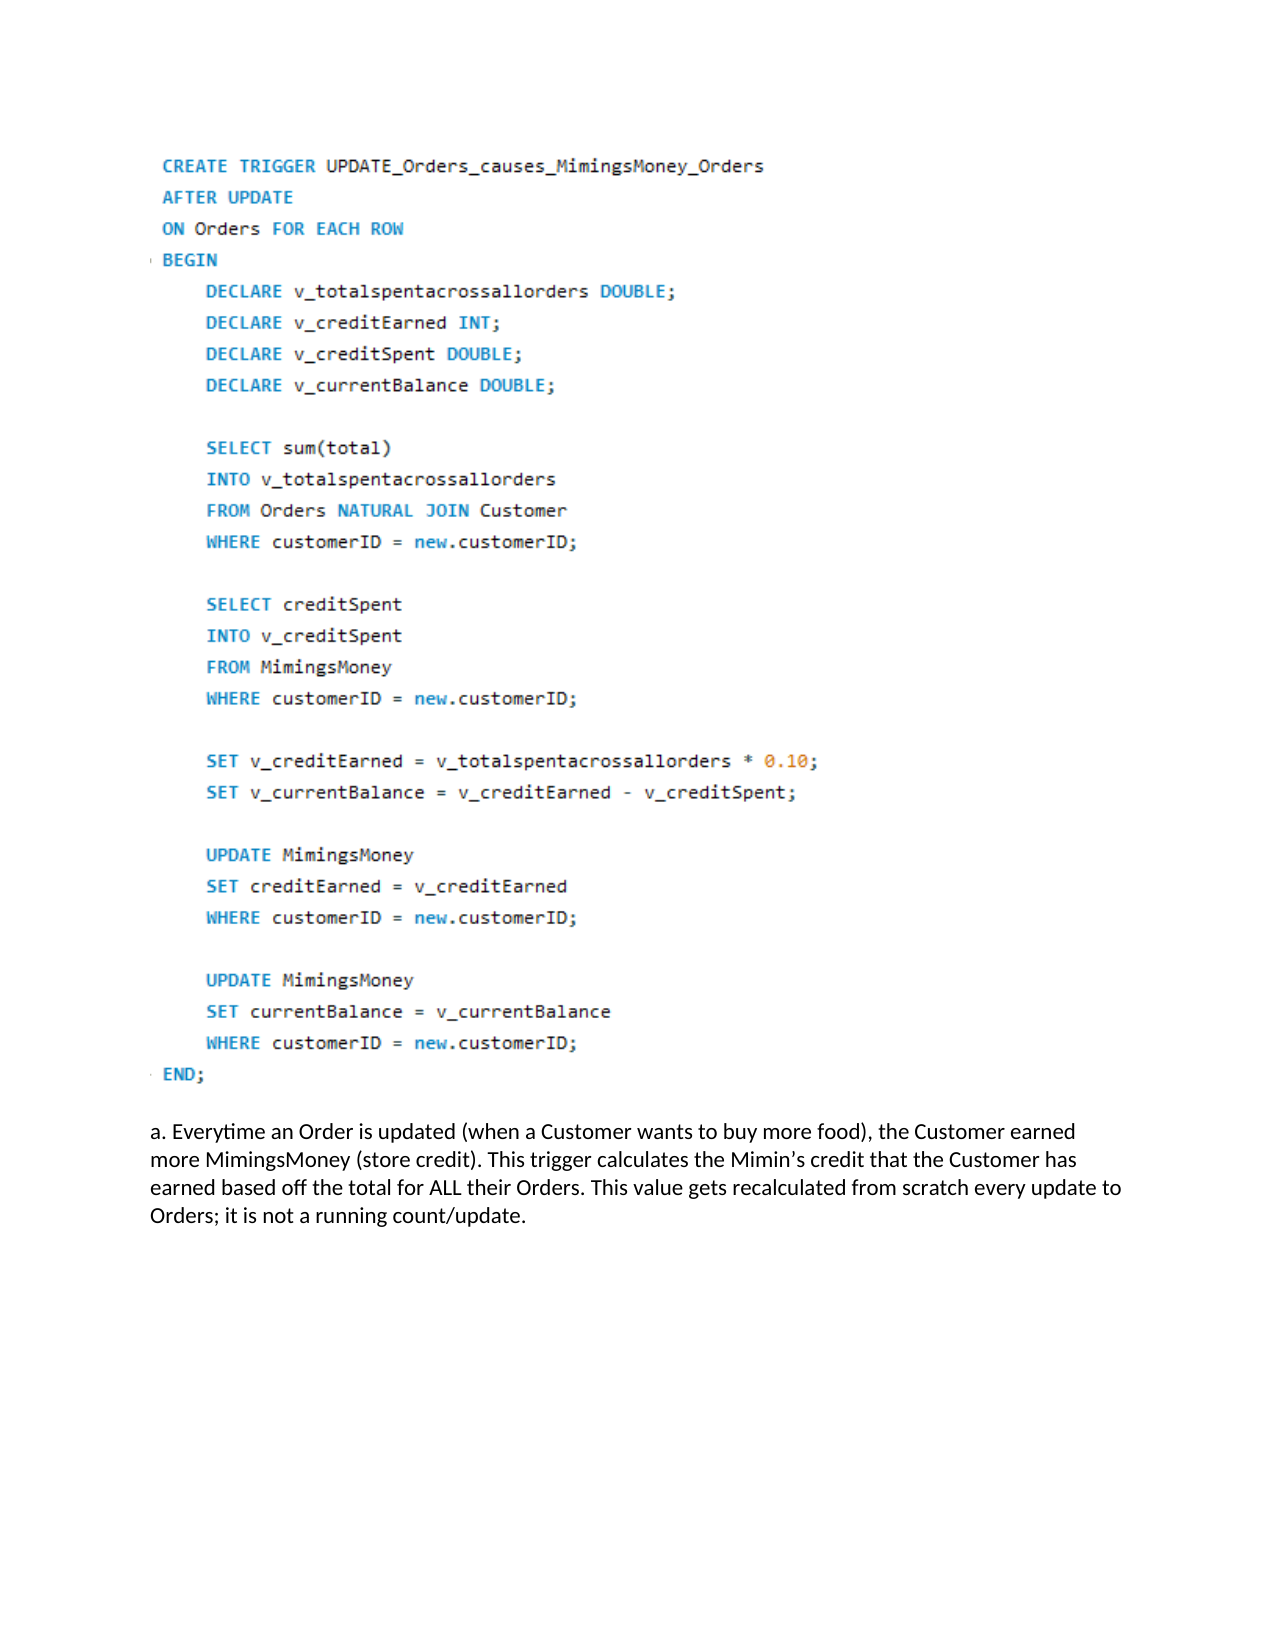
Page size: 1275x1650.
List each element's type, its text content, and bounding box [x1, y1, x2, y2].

text a. Everytime an Order is updated (when a Customer wants to buy more food), the Customer earned more MimingsMoney (store credit). This trigger calculates the Mimin’s credit that the Customer has earned based off the total for ALL their Orders. This value gets recalculated from scratch every update to Orders; it is not a running count/update. [150, 1117, 1125, 1229]
picture [150, 150, 829, 1090]
